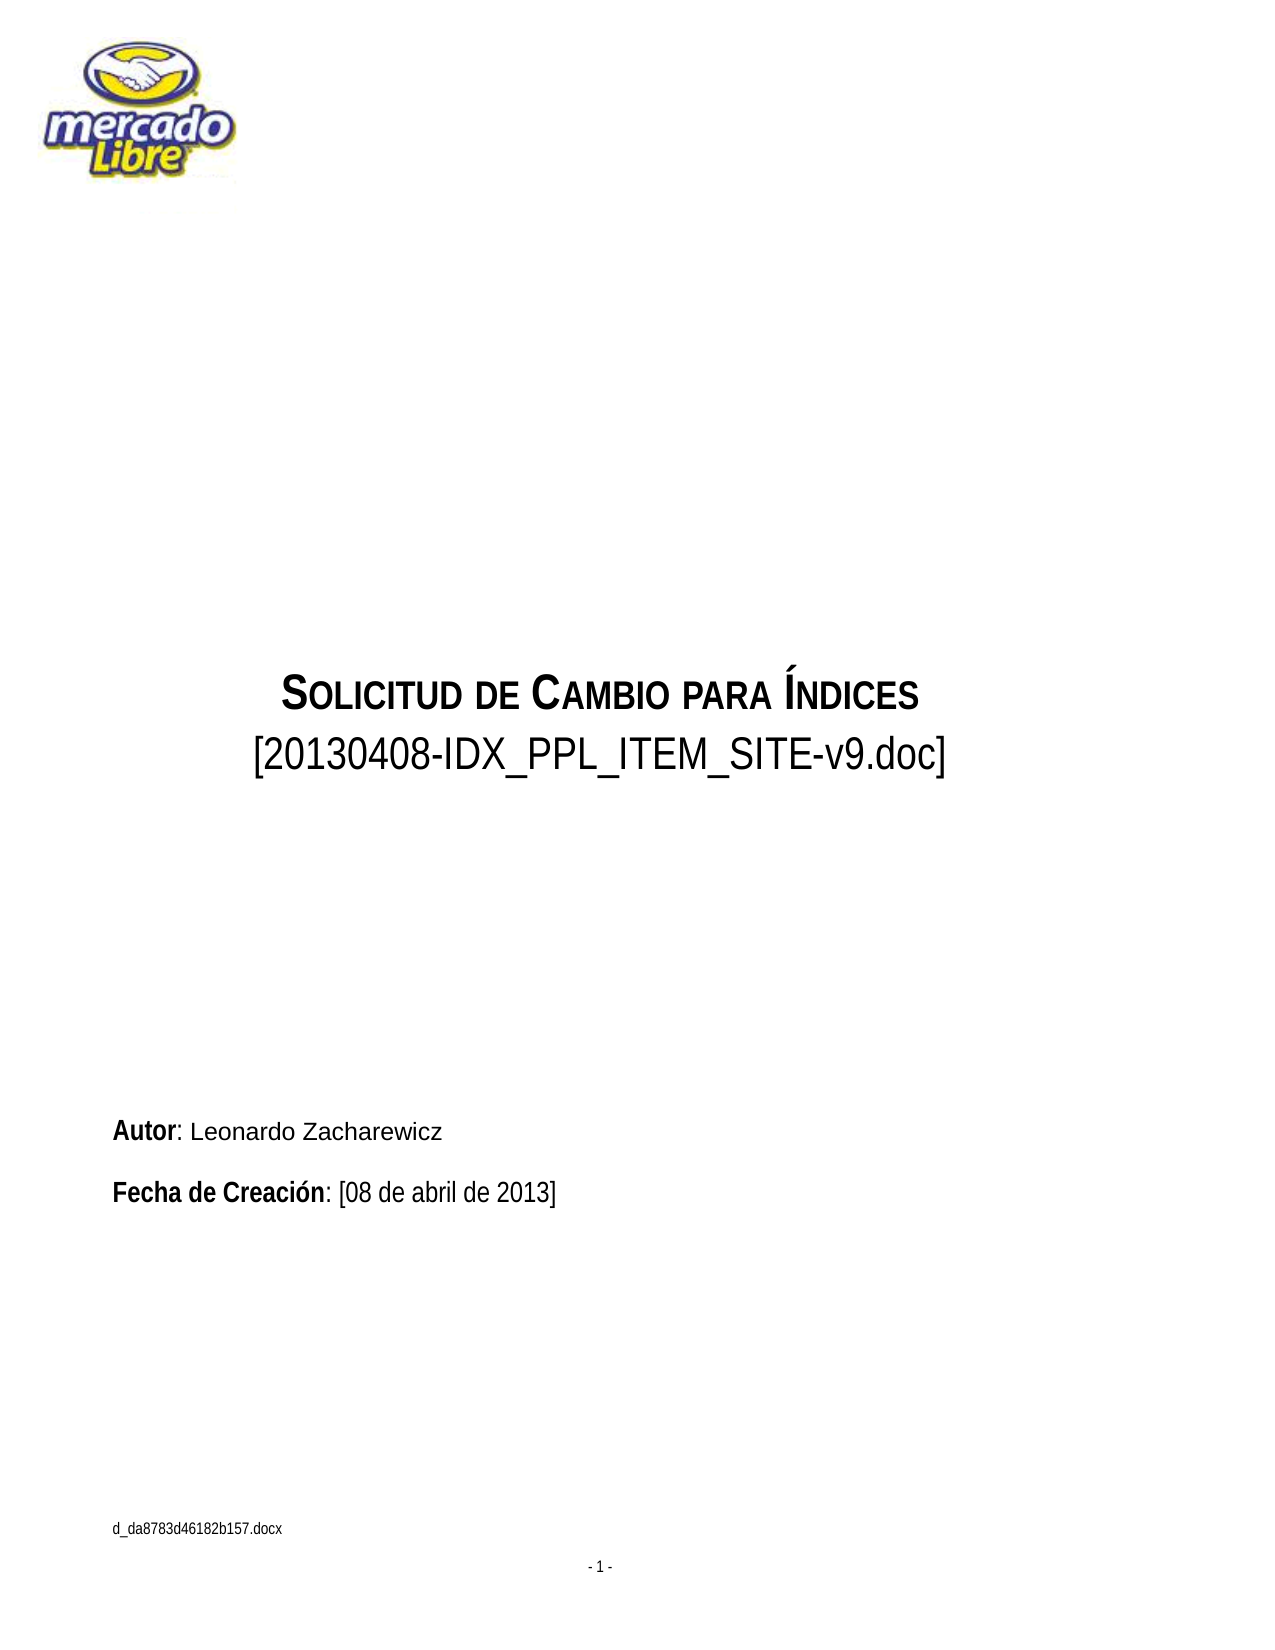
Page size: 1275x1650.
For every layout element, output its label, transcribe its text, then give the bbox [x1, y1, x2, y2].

picture [37, 37, 244, 217]
text Fecha de Creación: [08 de abril de 2013] [112, 1175, 1087, 1209]
subtitle Solicitud de Cambio para Índices [112, 662, 1087, 720]
text Autor: Leonardo Zacharewicz [112, 1113, 1087, 1147]
text [20130408-IDX_PPL_ITEM_SITE-v9.doc] [112, 726, 1087, 779]
